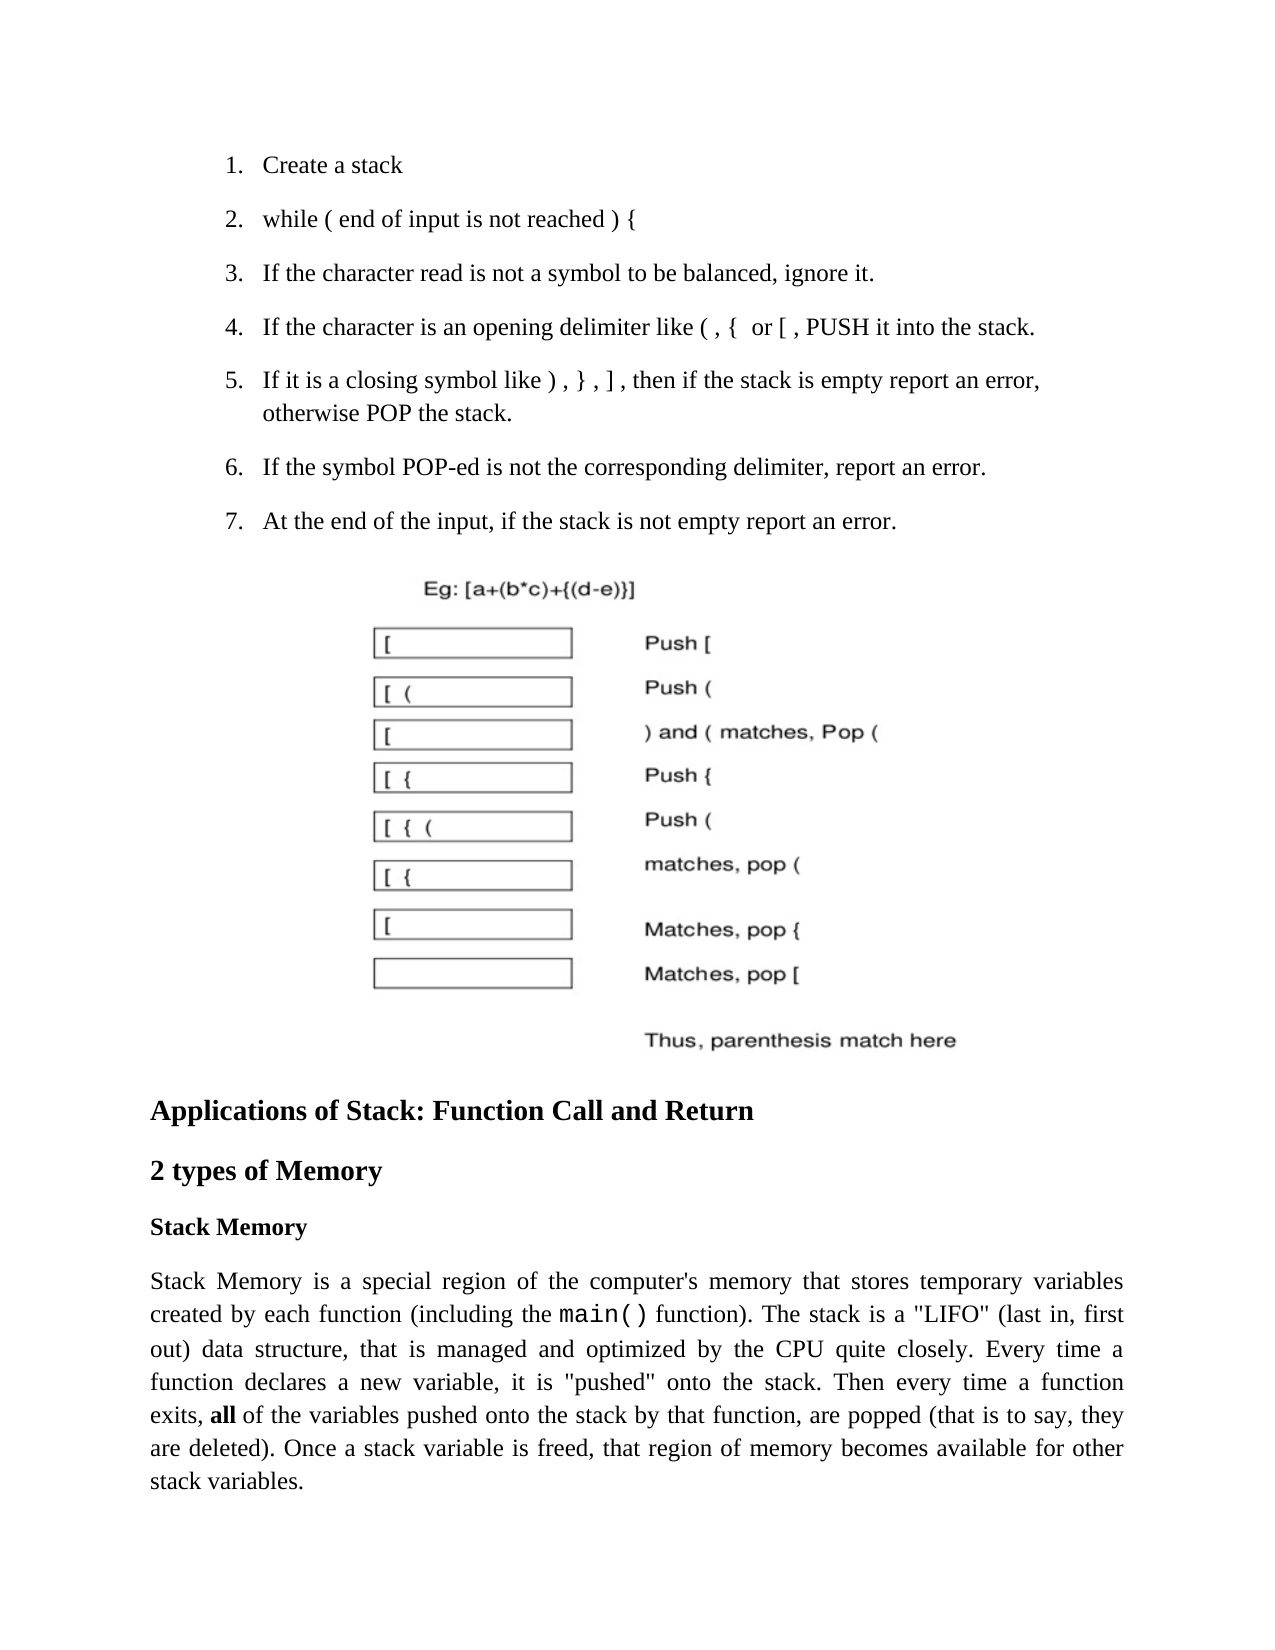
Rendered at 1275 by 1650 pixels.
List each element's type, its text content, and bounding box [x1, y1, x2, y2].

text 2 types of Memory [150, 1153, 1125, 1186]
text Stack Memory is a special region of the computer's memory that stores temporary variables created by each function (including the main() function). The stack is a "LIFO" (last in, first out) data structure, that is managed and optimized by the CPU quite closely. Every time a function declares a new variable, it is "pushed" onto the stack. Then every time a function exits, all of the variables pushed onto the stack by that function, are popped (that is to say, they are deleted). Once a stack variable is freed, that region of memory becomes available for other stack variables. [150, 1266, 1125, 1495]
list If it is a closing symbol like ) , } , ] , then if the stack is empty report an error, otherwise POP the stack. [225, 365, 1125, 427]
list If the character is an opening delimiter like ( , { or [ , PUSH it into the stack. [225, 312, 1125, 340]
list Create a stack [225, 150, 1125, 179]
text Stack Memory [150, 1212, 1125, 1241]
list If the character read is not a symbol to be balanced, ignore it. [225, 258, 1125, 286]
list At the end of the input, if the stack is not empty report an error. [225, 506, 1125, 535]
list If the symbol POP-ed is not the corresponding delimiter, report an error. [225, 452, 1125, 481]
text Applications of Stack: Function Call and Return [150, 1093, 1125, 1127]
list while ( end of input is not reached ) { [225, 204, 1125, 233]
picture [353, 560, 997, 1069]
